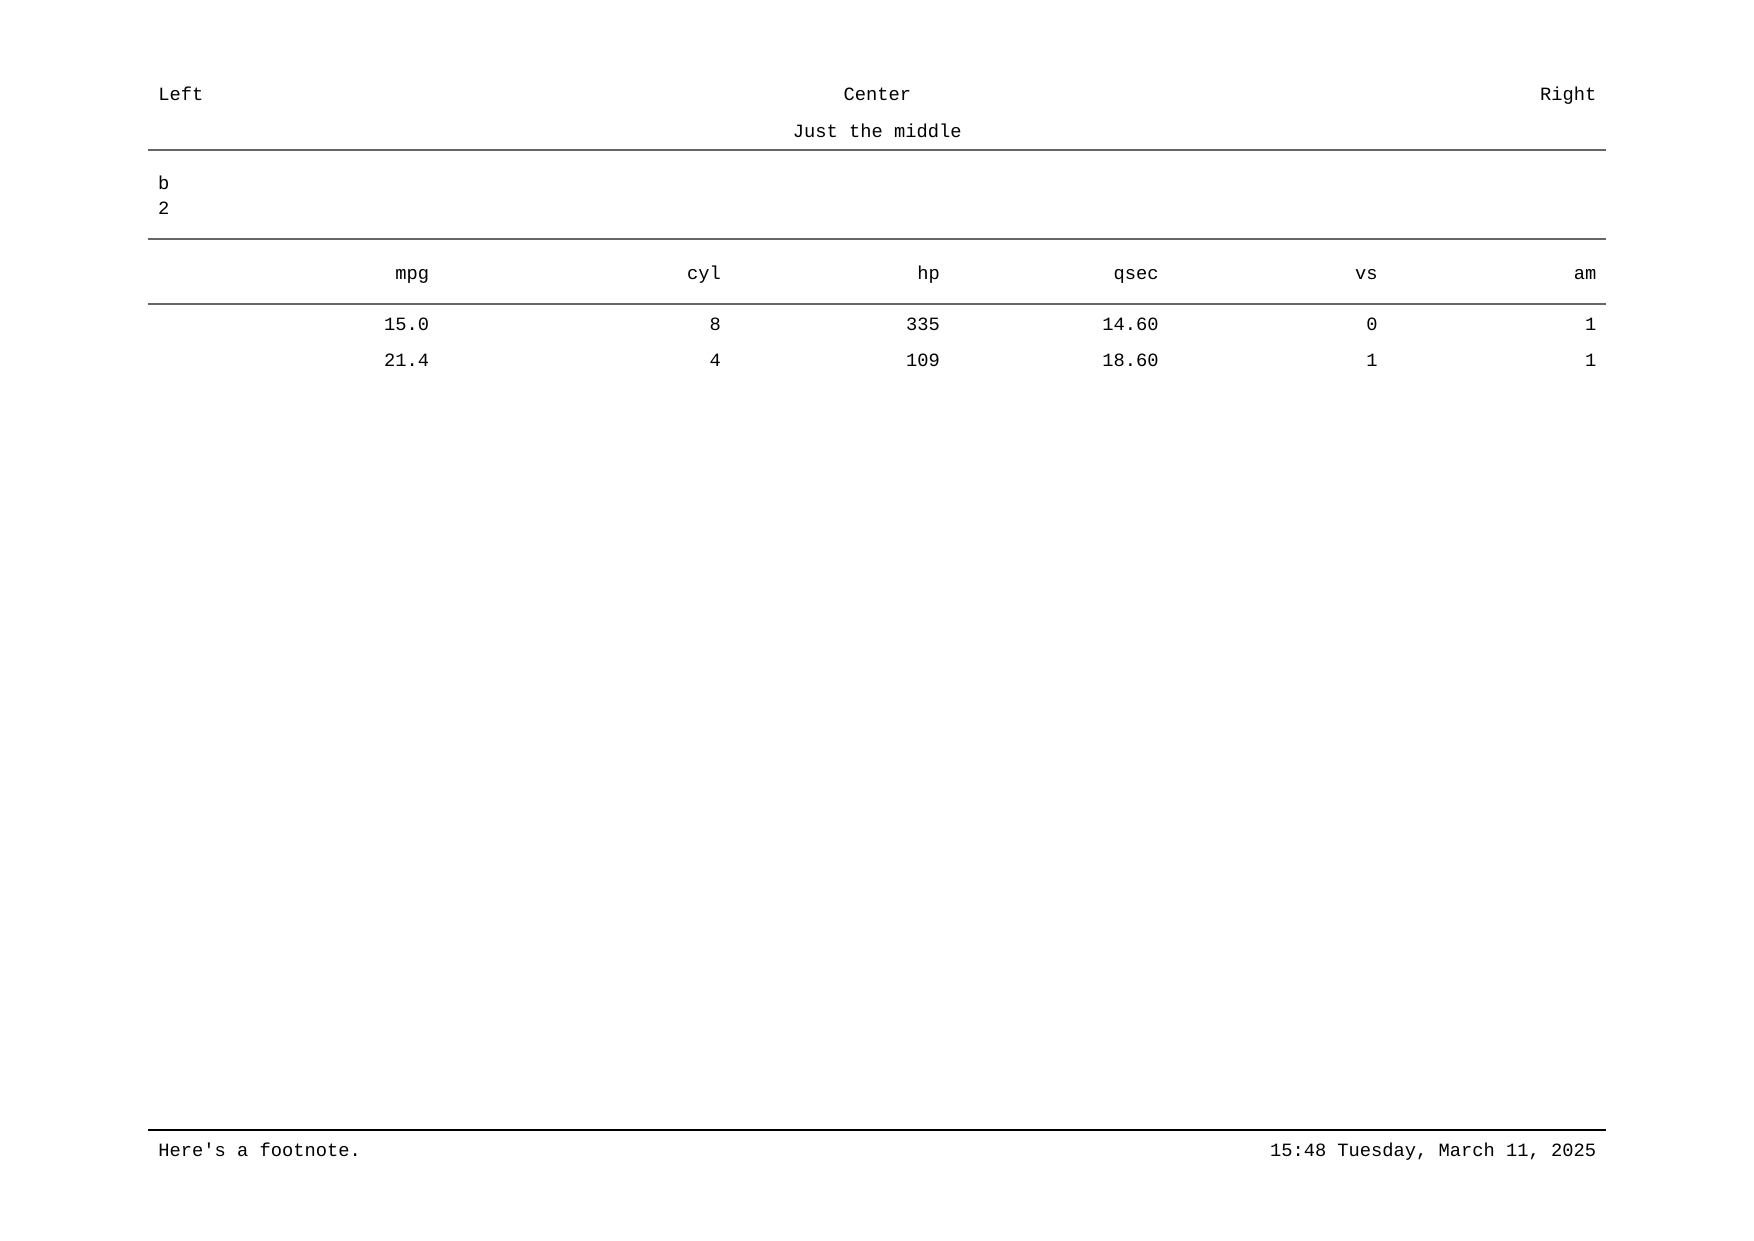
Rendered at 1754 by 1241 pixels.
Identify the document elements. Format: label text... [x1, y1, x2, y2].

table_cell 1 [1388, 340, 1606, 378]
table_cell 18.60 [950, 340, 1169, 378]
table_cell vs [1169, 240, 1387, 303]
table_cell 0 [1169, 305, 1387, 340]
table_cell 8 [439, 305, 731, 340]
table_cell am [1388, 240, 1606, 303]
table_cell 15.0 [148, 305, 439, 340]
table_cell qsec [950, 240, 1169, 303]
table_cell 1 [1169, 340, 1387, 378]
table_cell cyl [439, 240, 731, 303]
table_cell hp [731, 240, 950, 303]
table_cell 109 [731, 340, 950, 378]
table_cell 14.60 [950, 305, 1169, 340]
table_cell 1 [1388, 305, 1606, 340]
table_cell 335 [731, 305, 950, 340]
table_cell mpg [148, 240, 439, 303]
table_cell 4 [439, 340, 731, 378]
table_cell 21.4 [148, 340, 439, 378]
table_header b 2 [148, 151, 1606, 238]
